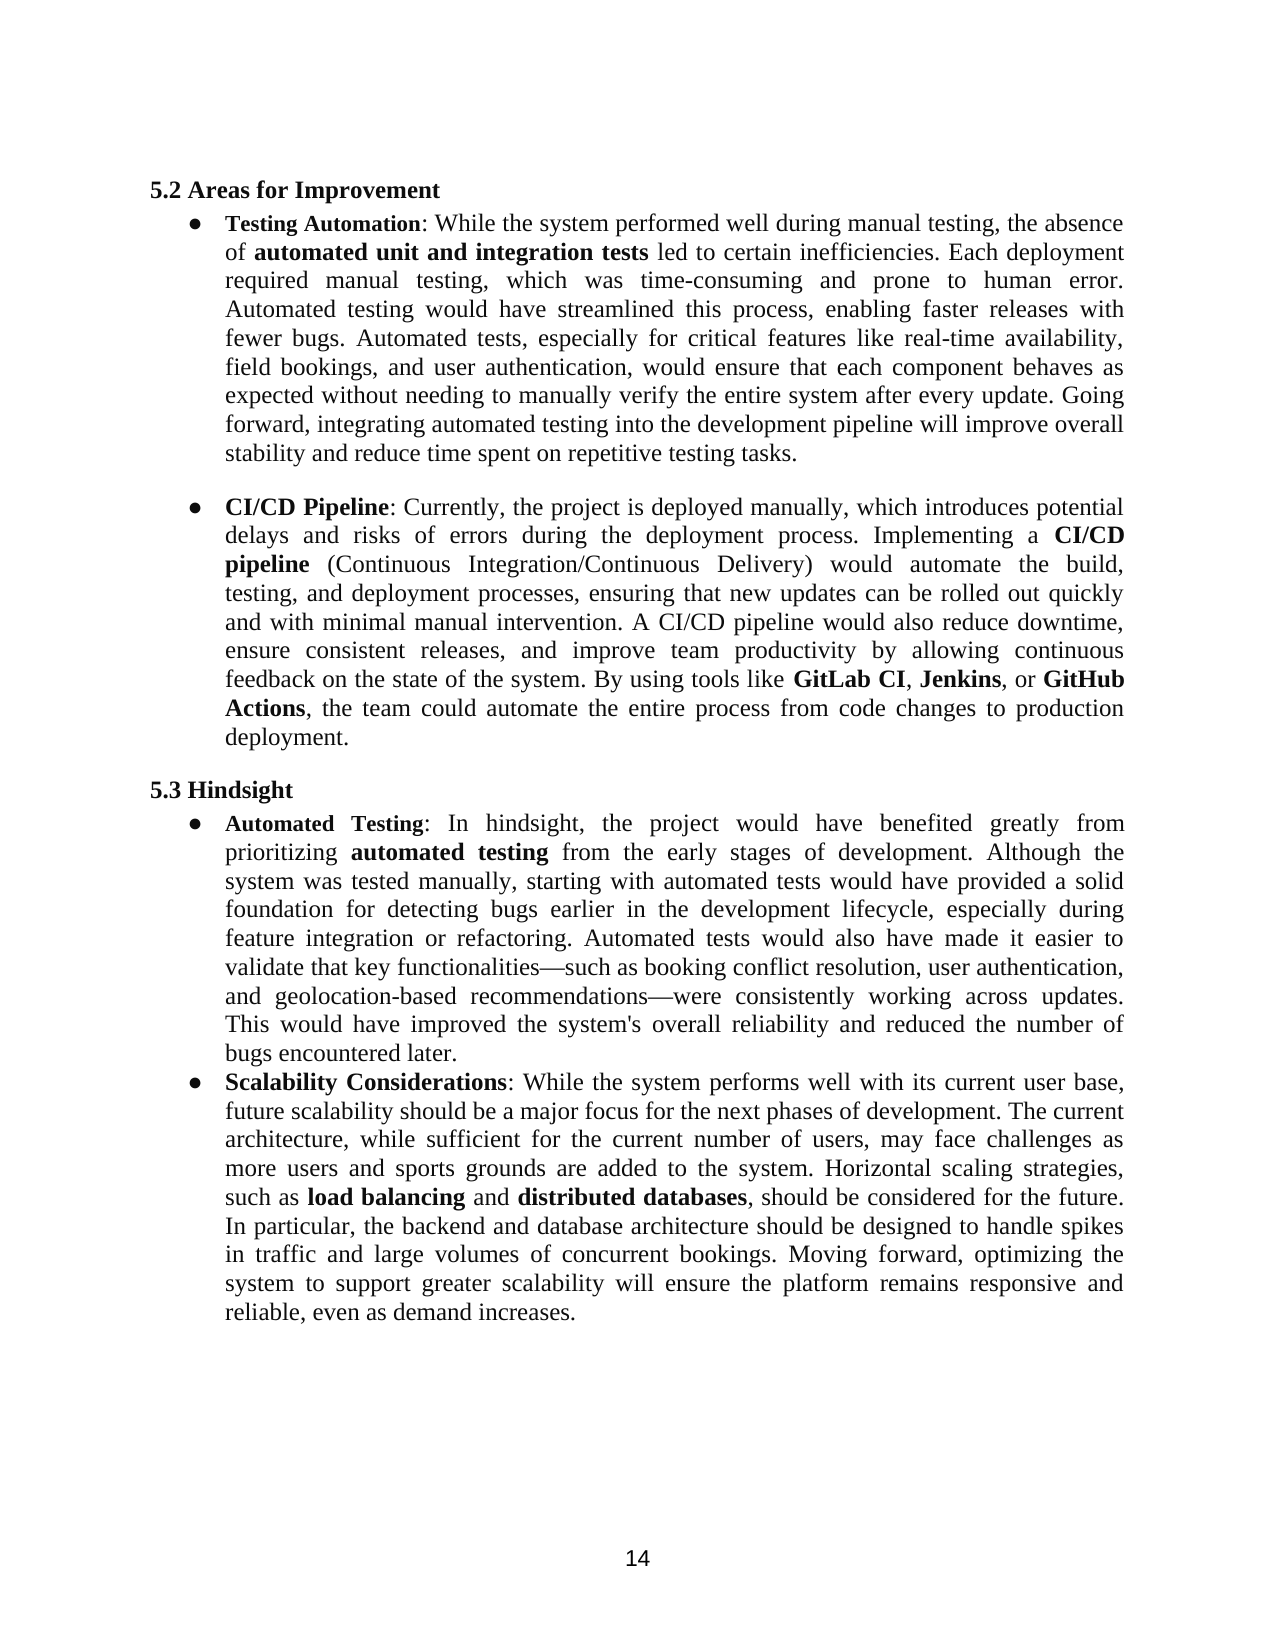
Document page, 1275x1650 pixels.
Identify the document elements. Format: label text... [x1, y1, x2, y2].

subtitle 5.3 Hindsight [150, 775, 1125, 804]
list Scalability Considerations: While the system performs well with its current user base, future scalability should be a major focus for the next phases of development. The current architecture, while sufficient for the current number of users, may face challenges as more users and sports grounds are added to the system. Horizontal scaling strategies, such as load balancing and distributed databases, should be considered for the future. In particular, the backend and database architecture should be designed to handle spikes in traffic and large volumes of concurrent bookings. Moving forward, optimizing the system to support greater scalability will ensure the platform remains responsive and reliable, even as demand increases. [187, 1067, 1125, 1326]
subtitle 5.2 Areas for Improvement [150, 175, 1125, 204]
list Automated Testing: In hindsight, the project would have benefited greatly from prioritizing automated testing from the early stages of development. Although the system was tested manually, starting with automated tests would have provided a solid foundation for detecting bugs earlier in the development lifecycle, especially during feature integration or refactoring. Automated tests would also have made it easier to validate that key functionalities—such as booking conflict resolution, user authentication, and geolocation-based recommendations—were consistently working across updates. This would have improved the system's overall reliability and reduced the number of bugs encountered later. [187, 808, 1125, 1067]
list CI/CD Pipeline: Currently, the project is deployed manually, which introduces potential delays and risks of errors during the deployment process. Implementing a CI/CD pipeline (Continuous Integration/Continuous Delivery) would automate the build, testing, and deployment processes, ensuring that new updates can be rolled out quickly and with minimal manual intervention. A CI/CD pipeline would also reduce downtime, ensure consistent releases, and improve team productivity by allowing continuous feedback on the state of the system. By using tools like GitLab CI, Jenkins, or GitHub Actions, the team could automate the entire process from code changes to production deployment. [187, 492, 1125, 750]
list Testing Automation: While the system performed well during manual testing, the absence of automated unit and integration tests led to certain inefficiencies. Each deployment required manual testing, which was time-consuming and prone to human error. Automated testing would have streamlined this process, enabling faster releases with fewer bugs. Automated tests, especially for critical features like real-time availability, field bookings, and user authentication, would ensure that each component behaves as expected without needing to manually verify the entire system after every update. Going forward, integrating automated testing into the development pipeline will improve overall stability and reduce time spent on repetitive testing tasks. [187, 208, 1125, 467]
